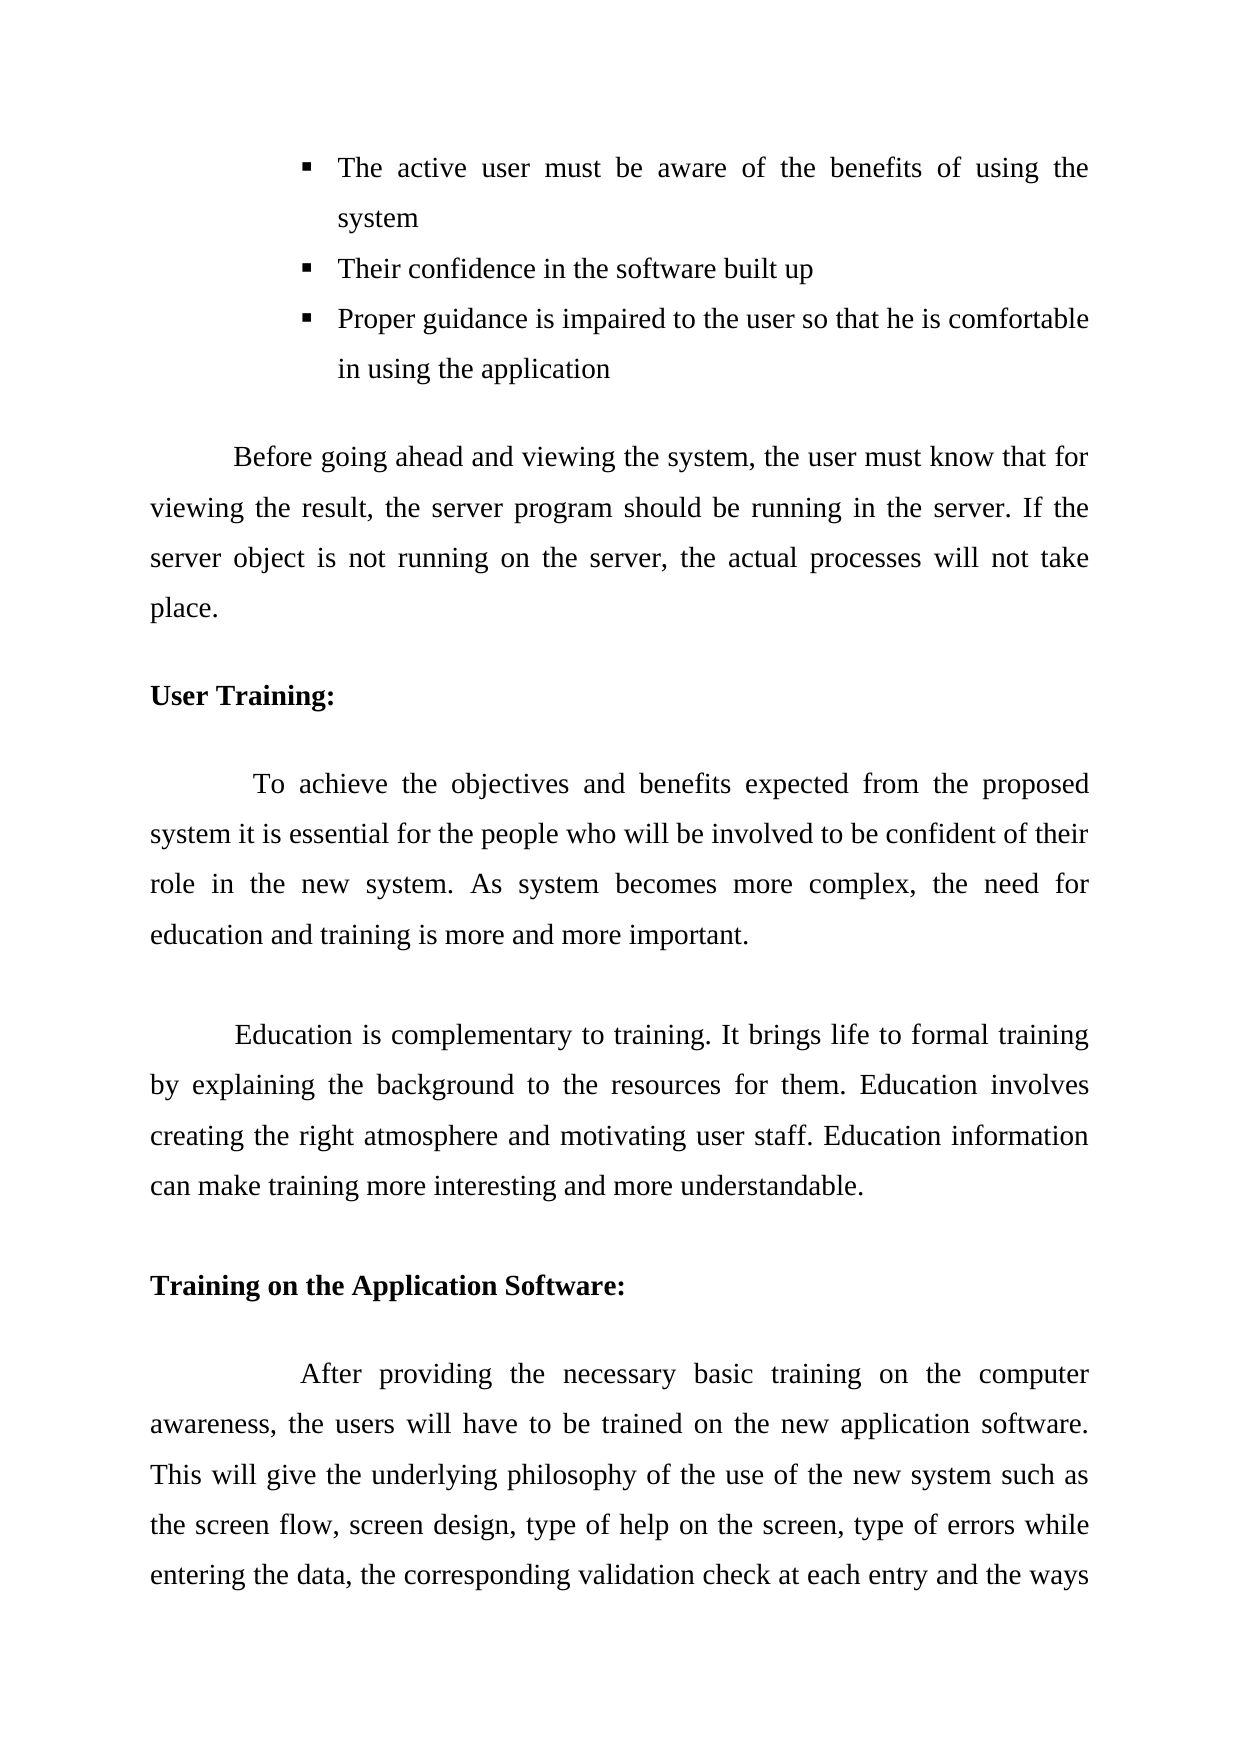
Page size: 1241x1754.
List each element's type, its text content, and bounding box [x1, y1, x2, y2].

text Training on the Application Software: [150, 1268, 1090, 1302]
list The active user must be aware of the benefits of using the system [300, 150, 1090, 234]
list Proper guidance is impaired to the user so that he is comfortable in using the application [300, 301, 1090, 385]
text User Training: [150, 678, 1090, 712]
text To achieve the objectives and benefits expected from the proposed system it is essential for the people who will be involved to be confident of their role in the new system. As system becomes more complex, the need for education and training is more and more important. [150, 766, 1090, 950]
list Their confidence in the software built up [300, 251, 1090, 284]
text Education is complementary to training. It brings life to formal training by explaining the background to the resources for them. Education involves creating the right atmosphere and motivating user staff. Education information can make training more interesting and more understandable. [150, 1017, 1090, 1202]
text Before going ahead and viewing the system, the user must know that for viewing the result, the server program should be running in the server. If the server object is not running on the server, the actual processes will not take place. [150, 439, 1090, 624]
